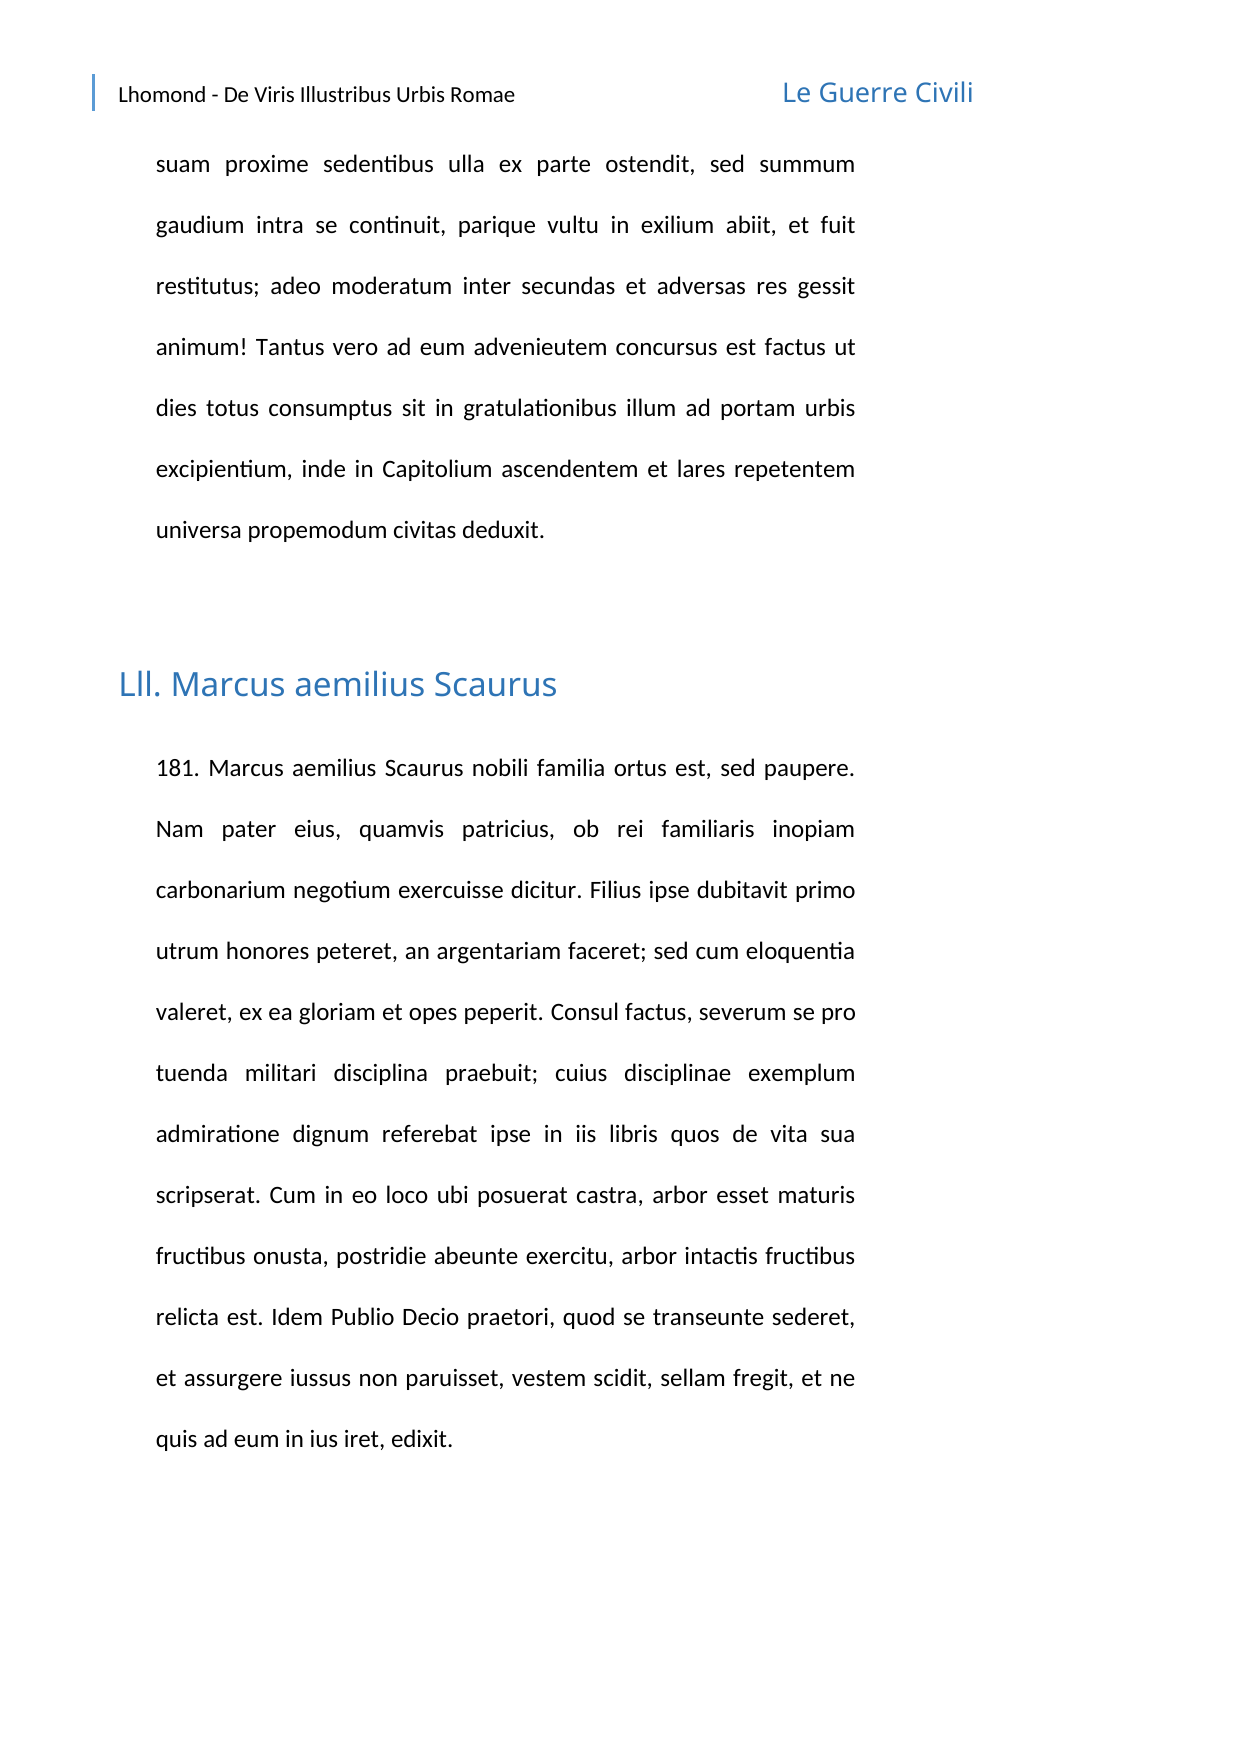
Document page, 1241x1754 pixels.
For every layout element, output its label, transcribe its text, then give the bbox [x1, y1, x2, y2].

subtitle Lll. Marcus aemilius Scaurus [118, 661, 1122, 706]
